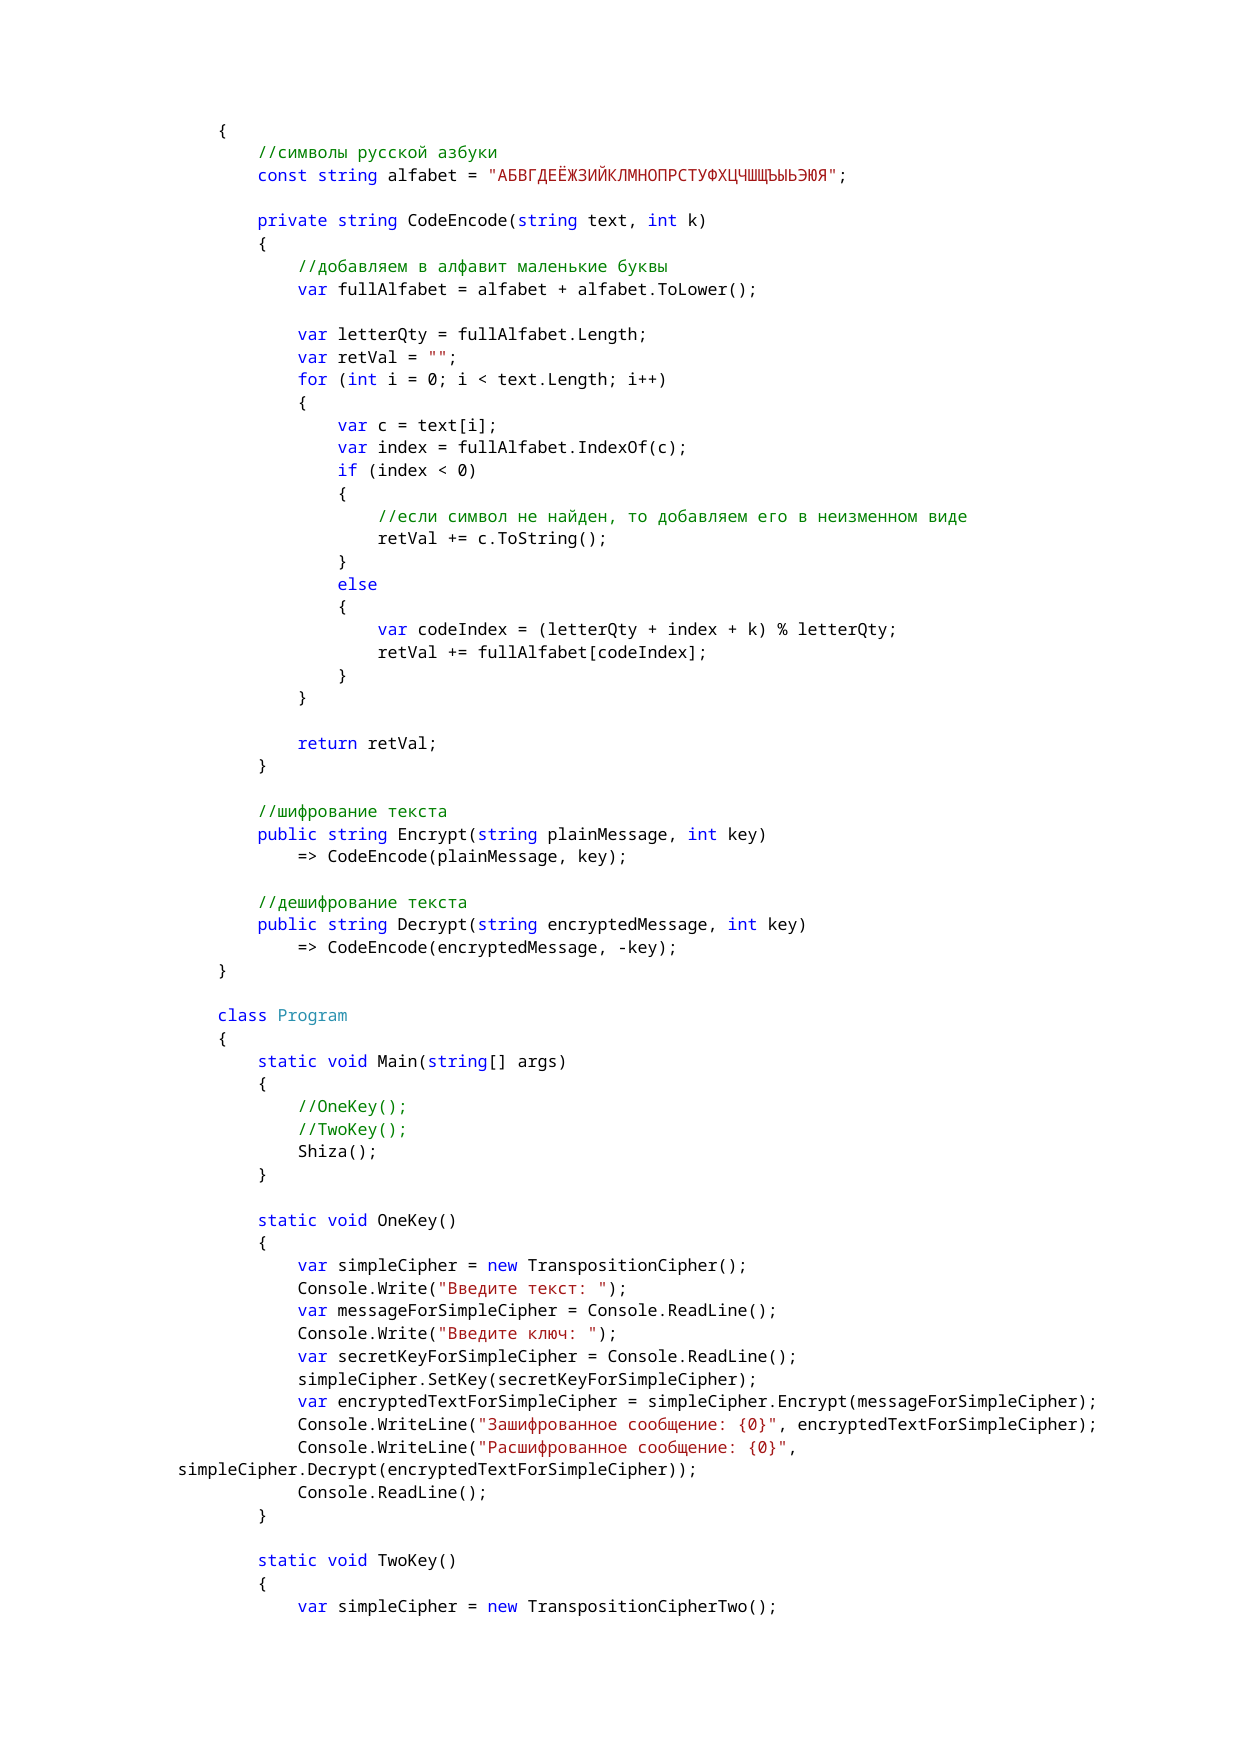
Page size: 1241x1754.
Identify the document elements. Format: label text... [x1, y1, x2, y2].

text { [177, 1571, 1152, 1594]
text else [177, 572, 1152, 595]
text } [177, 1163, 1152, 1185]
text } [177, 754, 1152, 777]
text var index = fullAlfabet.IndexOf(c); [177, 436, 1152, 459]
text //если символ не найден, то добавляем его в неизменном виде [177, 504, 1152, 527]
text simpleCipher.SetKey(secretKeyForSimpleCipher); [177, 1367, 1152, 1390]
text var c = text[i]; [177, 413, 1152, 436]
text var letterQty = fullAlfabet.Length; [177, 322, 1152, 345]
text var codeIndex = (letterQty + index + k) % letterQty; [177, 618, 1152, 640]
text var fullAlfabet = alfabet + alfabet.ToLower(); [177, 277, 1152, 300]
text //OneKey(); [177, 1094, 1152, 1117]
text } [177, 549, 1152, 572]
text { [177, 1231, 1152, 1253]
text //символы русской азбуки [177, 141, 1152, 163]
text Console.WriteLine("Зашифрованное сообщение: {0}", encryptedTextForSimpleCipher); [177, 1412, 1152, 1435]
text private string CodeEncode(string text, int k) [177, 209, 1152, 232]
text { [177, 1072, 1152, 1094]
text { [177, 595, 1152, 618]
text } [177, 1503, 1152, 1526]
text { [177, 118, 1152, 141]
text { [177, 391, 1152, 413]
text => CodeEncode(encryptedMessage, -key); [177, 936, 1152, 958]
text const string alfabet = "АБВГДЕЁЖЗИЙКЛМНОПРСТУФХЦЧШЩЪЫЬЭЮЯ"; [177, 163, 1152, 186]
text //добавляем в алфавит маленькие буквы [177, 254, 1152, 277]
text retVal += fullAlfabet[codeIndex]; [177, 640, 1152, 663]
text { [177, 232, 1152, 254]
text } [177, 663, 1152, 686]
text var simpleCipher = new TranspositionCipher(); [177, 1253, 1152, 1276]
text var retVal = ""; [177, 345, 1152, 368]
text } [177, 686, 1152, 708]
text var secretKeyForSimpleCipher = Console.ReadLine(); [177, 1344, 1152, 1367]
text static void OneKey() [177, 1208, 1152, 1231]
text static void Main(string[] args) [177, 1049, 1152, 1072]
text //TwoKey(); [177, 1117, 1152, 1140]
text class Program [177, 1004, 1152, 1026]
text public string Encrypt(string plainMessage, int key) [177, 822, 1152, 845]
text => CodeEncode(plainMessage, key); [177, 845, 1152, 867]
text public string Decrypt(string encryptedMessage, int key) [177, 913, 1152, 936]
text Console.ReadLine(); [177, 1481, 1152, 1503]
text if (index < 0) [177, 459, 1152, 481]
text //дешифрование текста [177, 890, 1152, 913]
text Console.Write("Введите ключ: "); [177, 1322, 1152, 1344]
text Console.WriteLine("Расшифрованное сообщение: {0}", simpleCipher.Decrypt(encryptedTextForSimpleCipher)); [177, 1435, 1152, 1481]
text var messageForSimpleCipher = Console.ReadLine(); [177, 1299, 1152, 1322]
text Shiza(); [177, 1140, 1152, 1163]
text static void TwoKey() [177, 1549, 1152, 1571]
text return retVal; [177, 731, 1152, 754]
text var encryptedTextForSimpleCipher = simpleCipher.Encrypt(messageForSimpleCipher); [177, 1390, 1152, 1412]
text for (int i = 0; i < text.Length; i++) [177, 368, 1152, 391]
text //шифрование текста [177, 799, 1152, 822]
text var simpleCipher = new TranspositionCipherTwo(); [177, 1594, 1152, 1617]
text Console.Write("Введите текст: "); [177, 1276, 1152, 1299]
text { [177, 1026, 1152, 1049]
text retVal += c.ToString(); [177, 527, 1152, 549]
text { [177, 481, 1152, 504]
text } [177, 958, 1152, 981]
